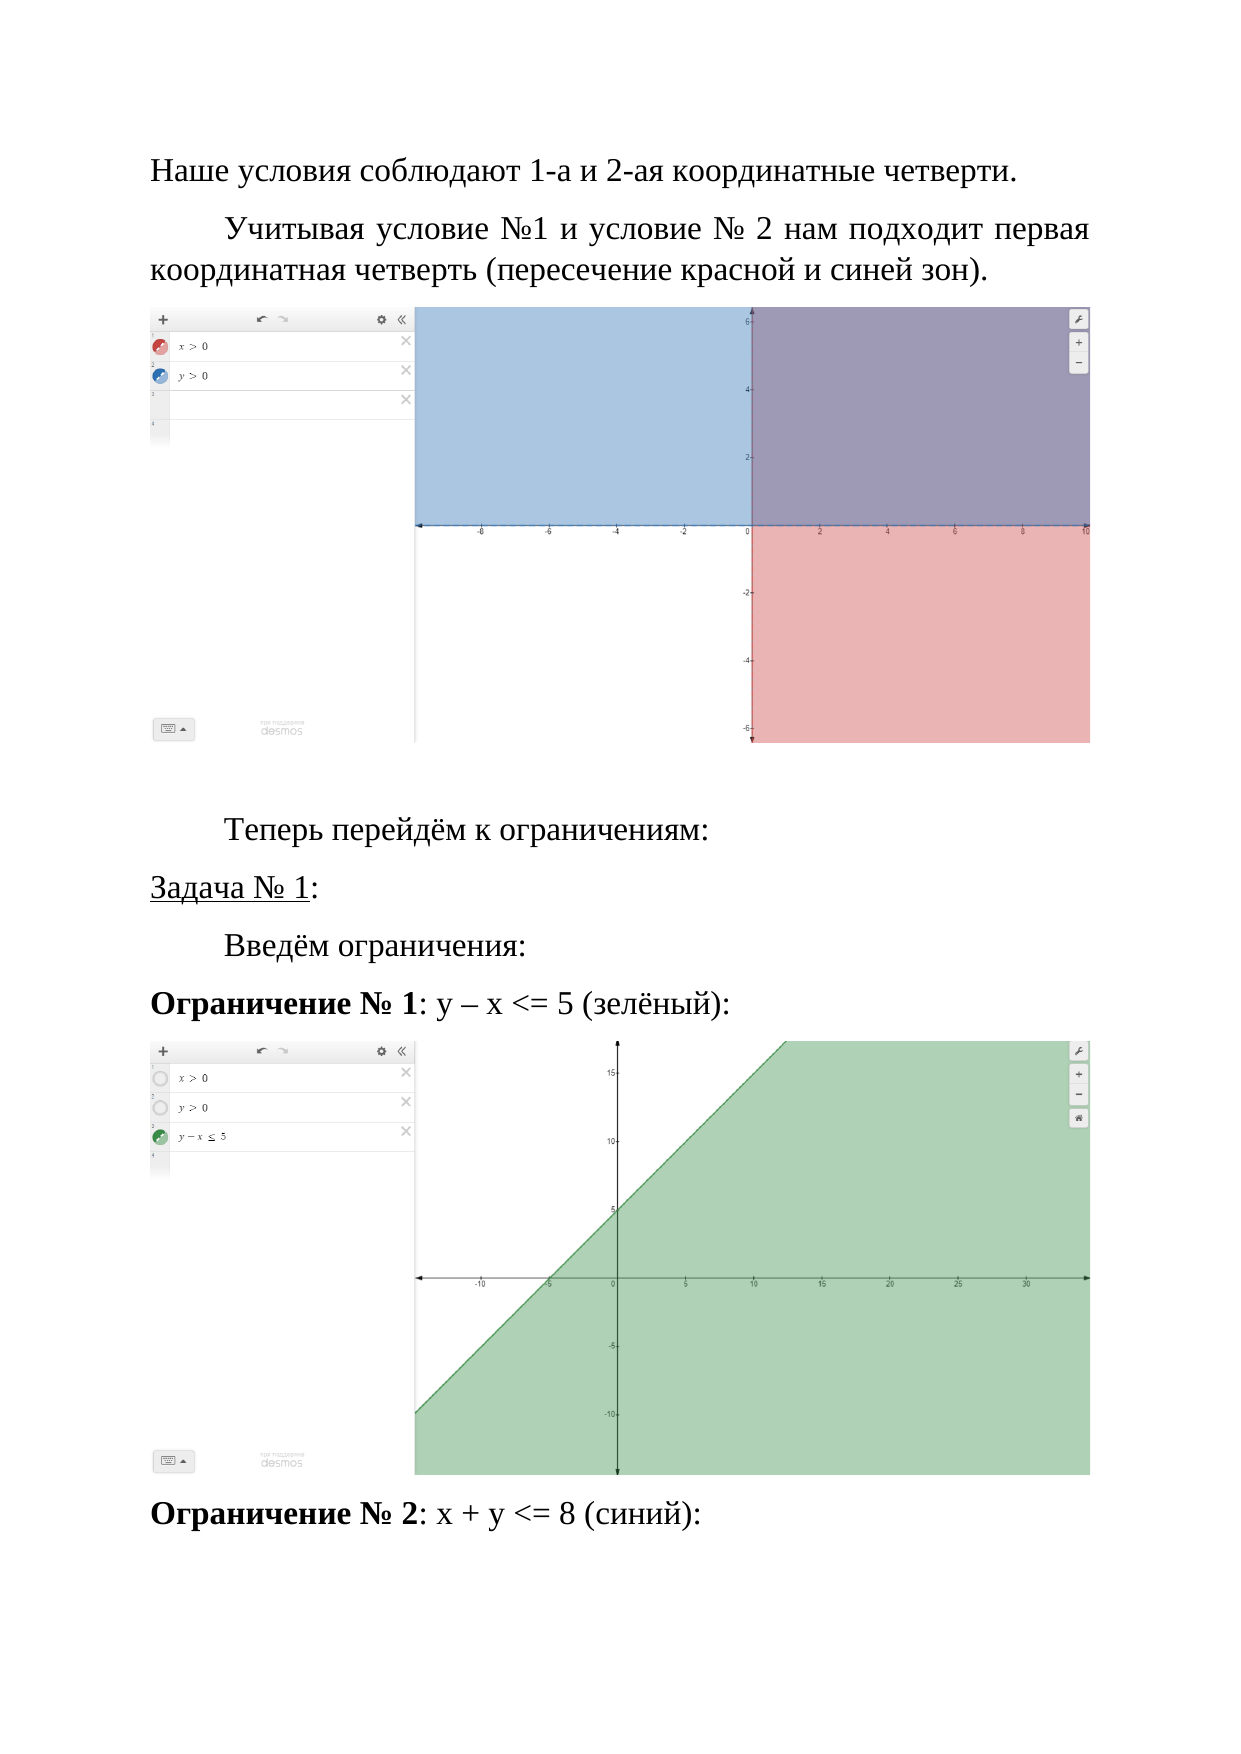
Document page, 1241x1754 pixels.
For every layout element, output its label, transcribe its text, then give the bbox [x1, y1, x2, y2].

picture [150, 1041, 1091, 1475]
text Теперь перейдём к ограничениям: [150, 809, 1090, 848]
picture [150, 307, 1091, 743]
text Введём ограничения: [150, 925, 1090, 964]
text Ограничение № 1: y – x <= 5 (зелёный): [150, 983, 1090, 1022]
text Учитывая условие №1 и условие № 2 нам подходит первая координатная четверть (пересечение красной и синей зон). [150, 208, 1090, 288]
text Задача № 1: [150, 867, 1090, 906]
text Наше условия соблюдают 1-а и 2-ая координатные четверти. [150, 150, 1090, 188]
text Ограничение № 2: x + y <= 8 (синий): [150, 1493, 1090, 1532]
